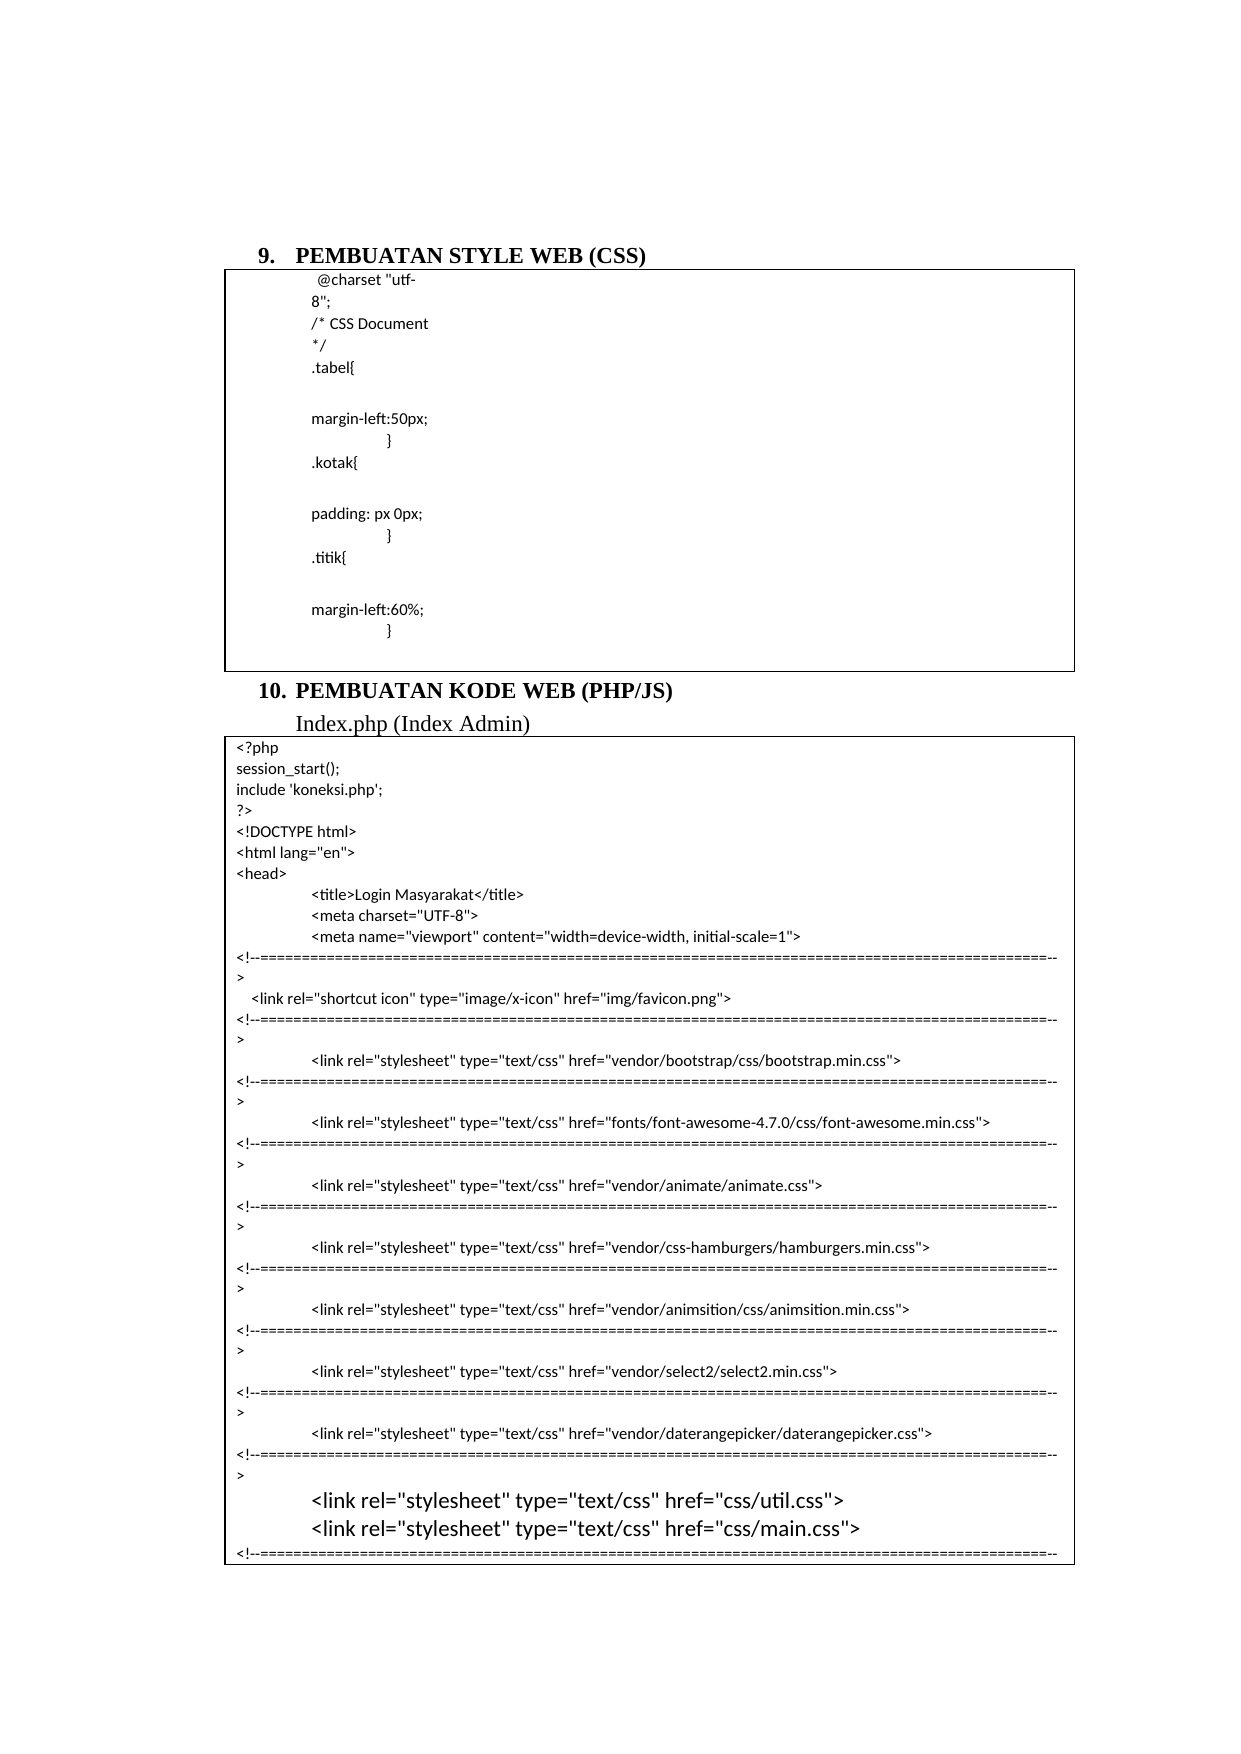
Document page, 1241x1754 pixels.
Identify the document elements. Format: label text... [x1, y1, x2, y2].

subtitle Index.php (Index Admin) [295, 710, 1063, 736]
table_header @charset "utf-8"; /* CSS Document */ .tabel{ margin-left:50px; } .kotak{ padding: px 0px; } .titik{ margin-left:60%; } [226, 270, 1074, 671]
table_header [226, 737, 1074, 1563]
subtitle PEMBUATAN STYLE WEB (CSS) [258, 242, 1063, 268]
subtitle PEMBUATAN KODE WEB (PHP/JS) [258, 677, 1063, 704]
